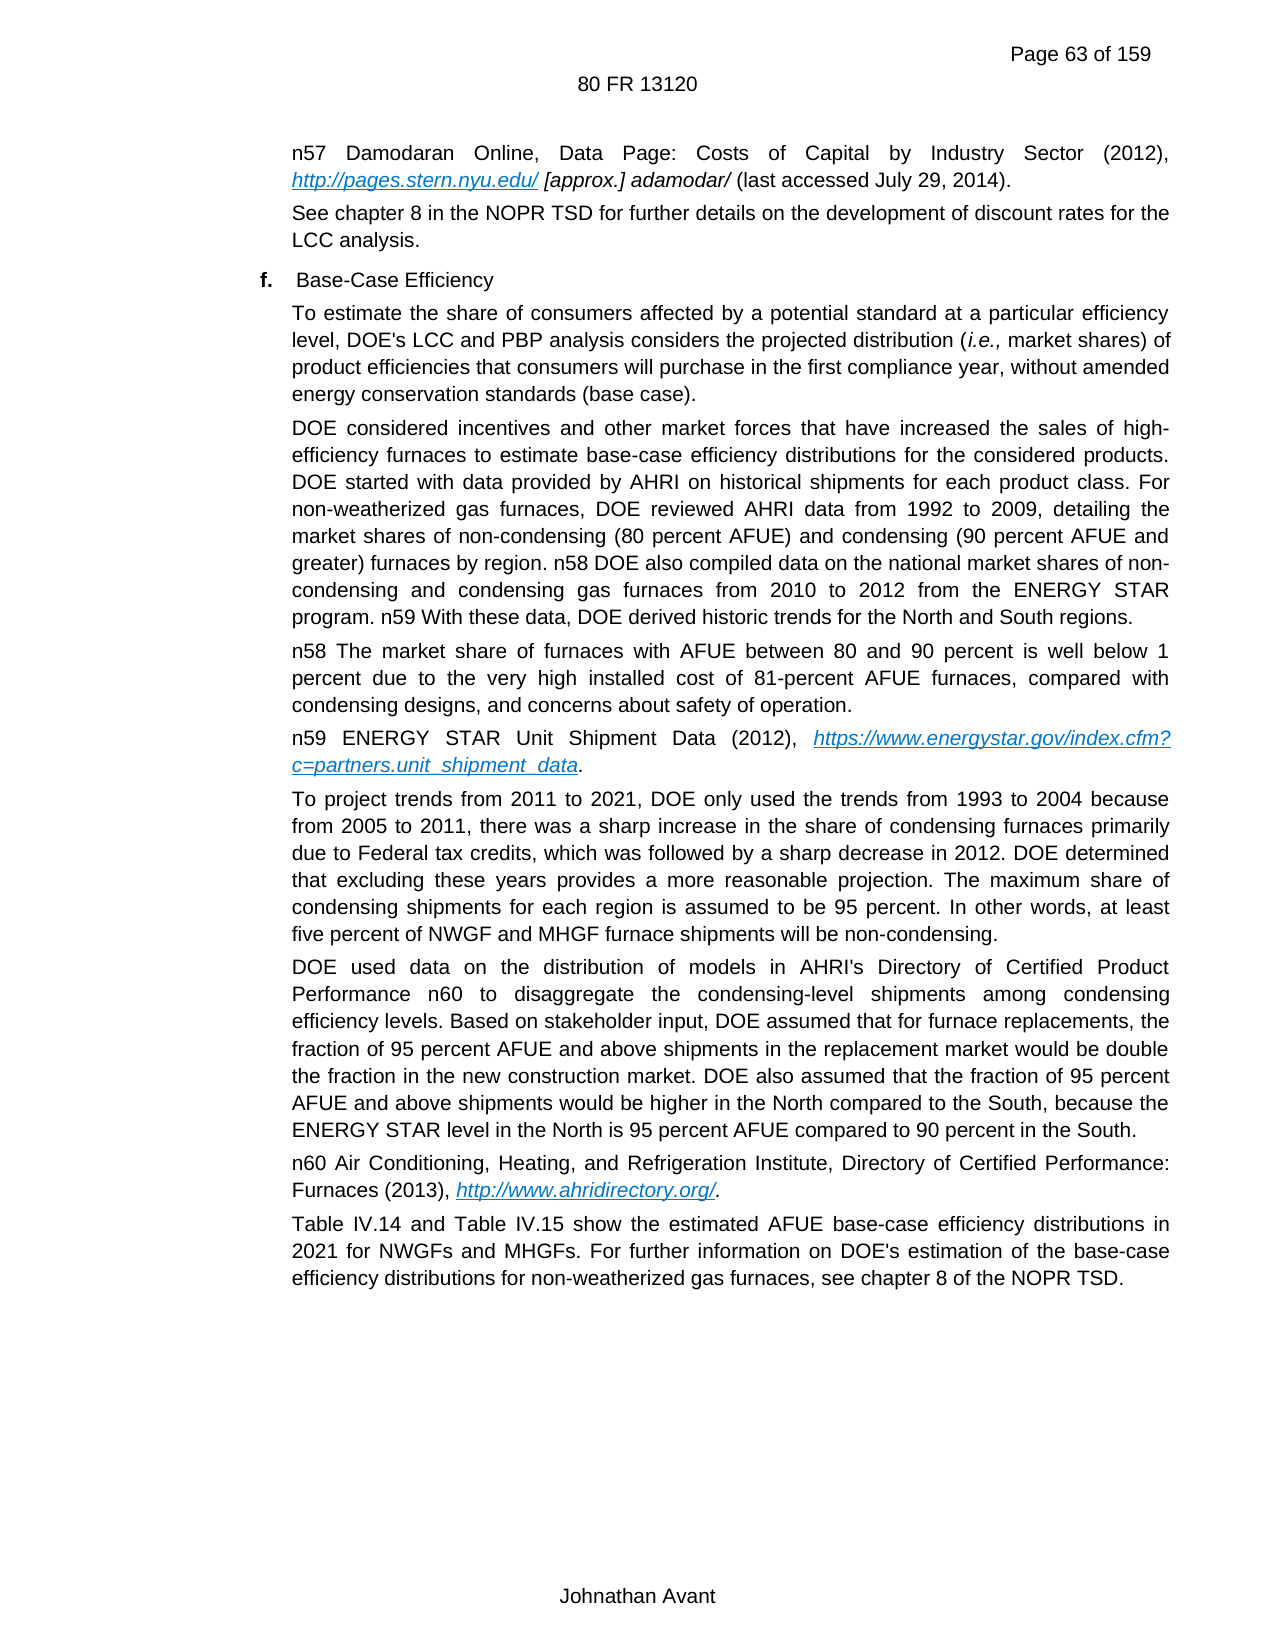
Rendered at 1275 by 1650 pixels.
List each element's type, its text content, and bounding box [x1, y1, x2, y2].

text To estimate the share of consumers affected by a potential standard at a particular efficiency level, DOE's LCC and PBP analysis considers the projected distribution (i.e., market shares) of product efficiencies that consumers will purchase in the first compliance year, without amended energy conservation standards (base case). [292, 298, 1171, 406]
text See chapter 8 in the NOPR TSD for further details on the development of discount rates for the LCC analysis. [292, 198, 1171, 252]
text n58 The market share of furnaces with AFUE between 80 and 90 percent is well below 1 percent due to the very high installed cost of 81-percent AFUE furnaces, compared with condensing designs, and concerns about safety of operation. [292, 635, 1171, 717]
text n60 Air Conditioning, Heating, and Refrigeration Institute, Directory of Certified Performance: Furnaces (2013), http://www.ahridirectory.org/. [292, 1148, 1171, 1202]
text To project trends from 2011 to 2021, DOE only used the trends from 1993 to 2004 because from 2005 to 2011, there was a sharp increase in the share of condensing furnaces primarily due to Federal tax credits, which was followed by a sharp decrease in 2012. DOE determined that excluding these years provides a more reasonable projection. The maximum share of condensing shipments for each region is assumed to be 95 percent. In other words, at least five percent of NWGF and MHGF furnace shipments will be non-condensing. [292, 783, 1171, 946]
list Base-Case Efficiency [254, 264, 1171, 292]
text DOE used data on the distribution of models in AHRI's Directory of Certified Product Performance n60 to disaggregate the condensing-level shipments among condensing efficiency levels. Based on stakeholder input, DOE assumed that for furnace replacements, the fraction of 95 percent AFUE and above shipments in the replacement market would be double the fraction in the new construction market. DOE also assumed that the fraction of 95 percent AFUE and above shipments would be higher in the North compared to the South, because the ENERGY STAR level in the North is 95 percent AFUE compared to 90 percent in the South. [292, 952, 1171, 1142]
text n59 ENERGY STAR Unit Shipment Data (2012), https://www.energystar.gov/index.cfm?c=partners.unit_shipment_data. [292, 723, 1171, 777]
text n57 Damodaran Online, Data Page: Costs of Capital by Industry Sector (2012), http://pages.stern.nyu.edu/ [approx.] adamodar/ (last accessed July 29, 2014). [292, 137, 1171, 192]
text Table IV.14 and Table IV.15 show the estimated AFUE base-case efficiency distributions in 2021 for NWGFs and MHGFs. For further information on DOE's estimation of the base-case efficiency distributions for non-weatherized gas furnaces, see chapter 8 of the NOPR TSD. [292, 1208, 1171, 1289]
text DOE considered incentives and other market forces that have increased the sales of high-efficiency furnaces to estimate base-case efficiency distributions for the considered products. DOE started with data provided by AHRI on historical shipments for each product class. For non-weatherized gas furnaces, DOE reviewed AHRI data from 1992 to 2009, detailing the market shares of non-condensing (80 percent AFUE) and condensing (90 percent AFUE and greater) furnaces by region. n58 DOE also compiled data on the national market shares of non-condensing and condensing gas furnaces from 2010 to 2012 from the ENERGY STAR program. n59 With these data, DOE derived historic trends for the North and South regions. [292, 412, 1171, 629]
